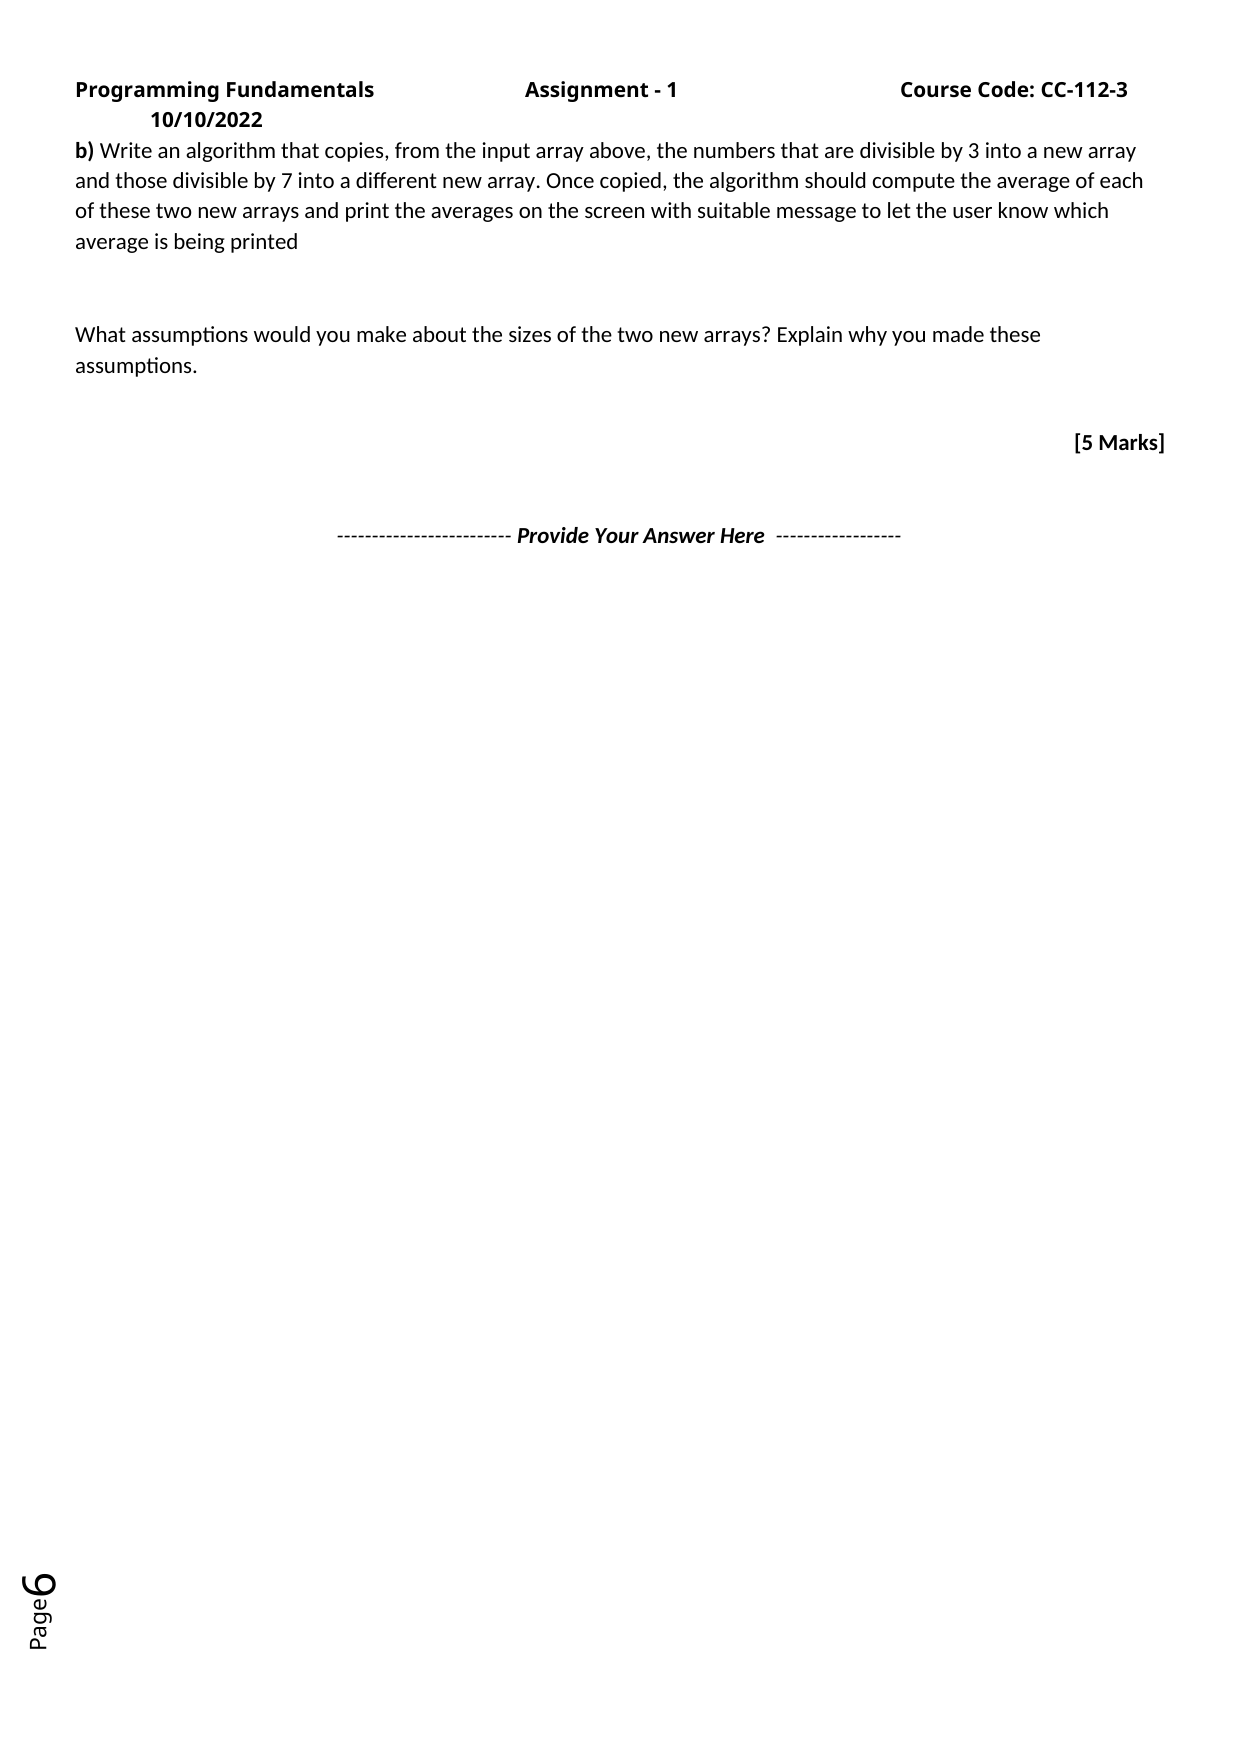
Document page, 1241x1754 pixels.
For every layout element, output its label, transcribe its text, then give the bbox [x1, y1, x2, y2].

text [5 Marks] [75, 428, 1165, 456]
text What assumptions would you make about the sizes of the two new arrays? Explain why you made these assumptions. [75, 321, 1165, 409]
text ------------------------- Provide Your Answer Here ------------------ [75, 522, 1165, 549]
text b) Write an algorithm that copies, from the input array above, the numbers that are divisible by 3 into a new array and those divisible by 7 into a different new array. Once copied, the algorithm should compute the average of each of these two new arrays and print the averages on the screen with suitable message to let the user know which average is being printed [75, 136, 1165, 255]
